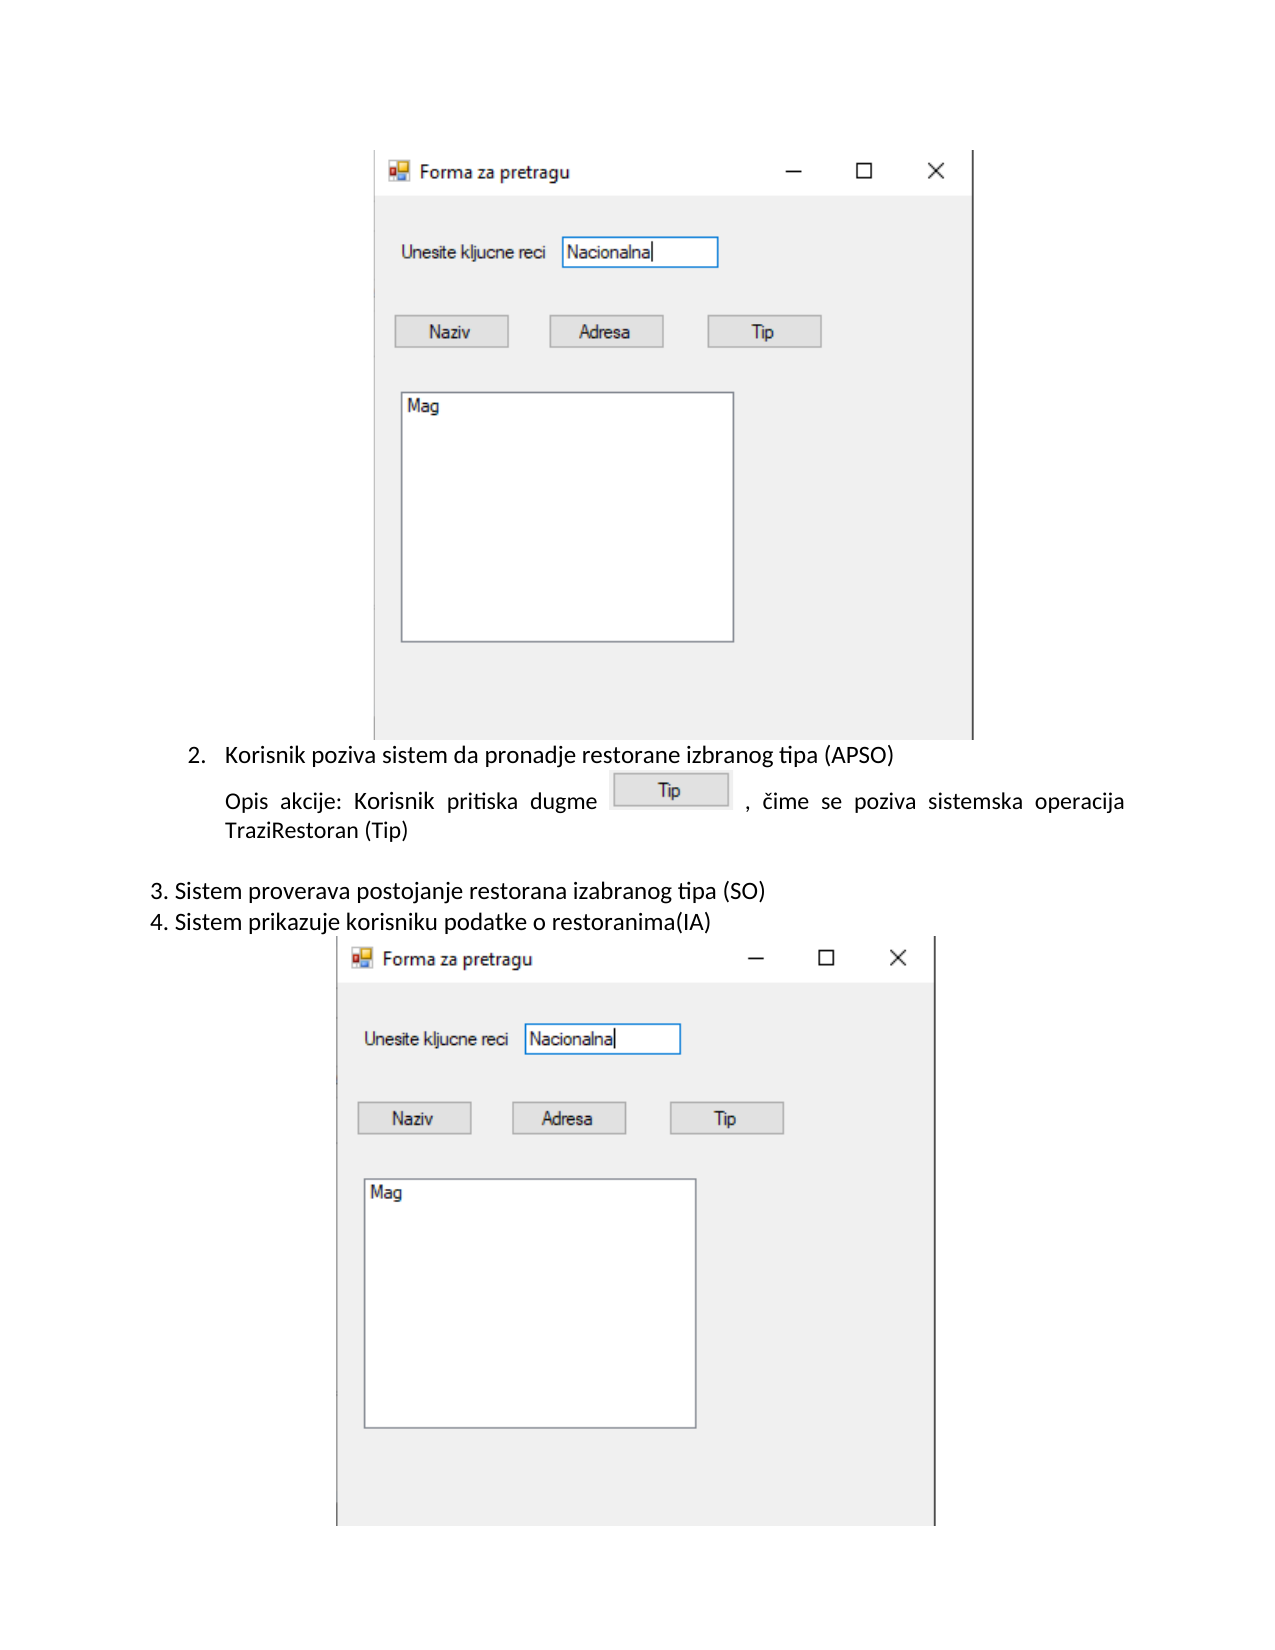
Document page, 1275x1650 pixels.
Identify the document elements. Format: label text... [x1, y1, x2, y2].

picture [373, 150, 977, 740]
text 4. Sistem prikazuje korisniku podatke o restoranima(IA) [150, 906, 1125, 936]
picture [609, 770, 734, 810]
picture [336, 936, 939, 1526]
list Opis akcije: Korisnik pritiska dugme , čime se poziva sistemska operacija TraziRestoran (Tip) [225, 770, 1125, 845]
text 3. Sistem proverava postojanje restorana izabranog tipa (SO) [150, 875, 1125, 906]
list Korisnik poziva sistem da pronadje restorane izbranog tipa (APSO) [187, 739, 1125, 770]
